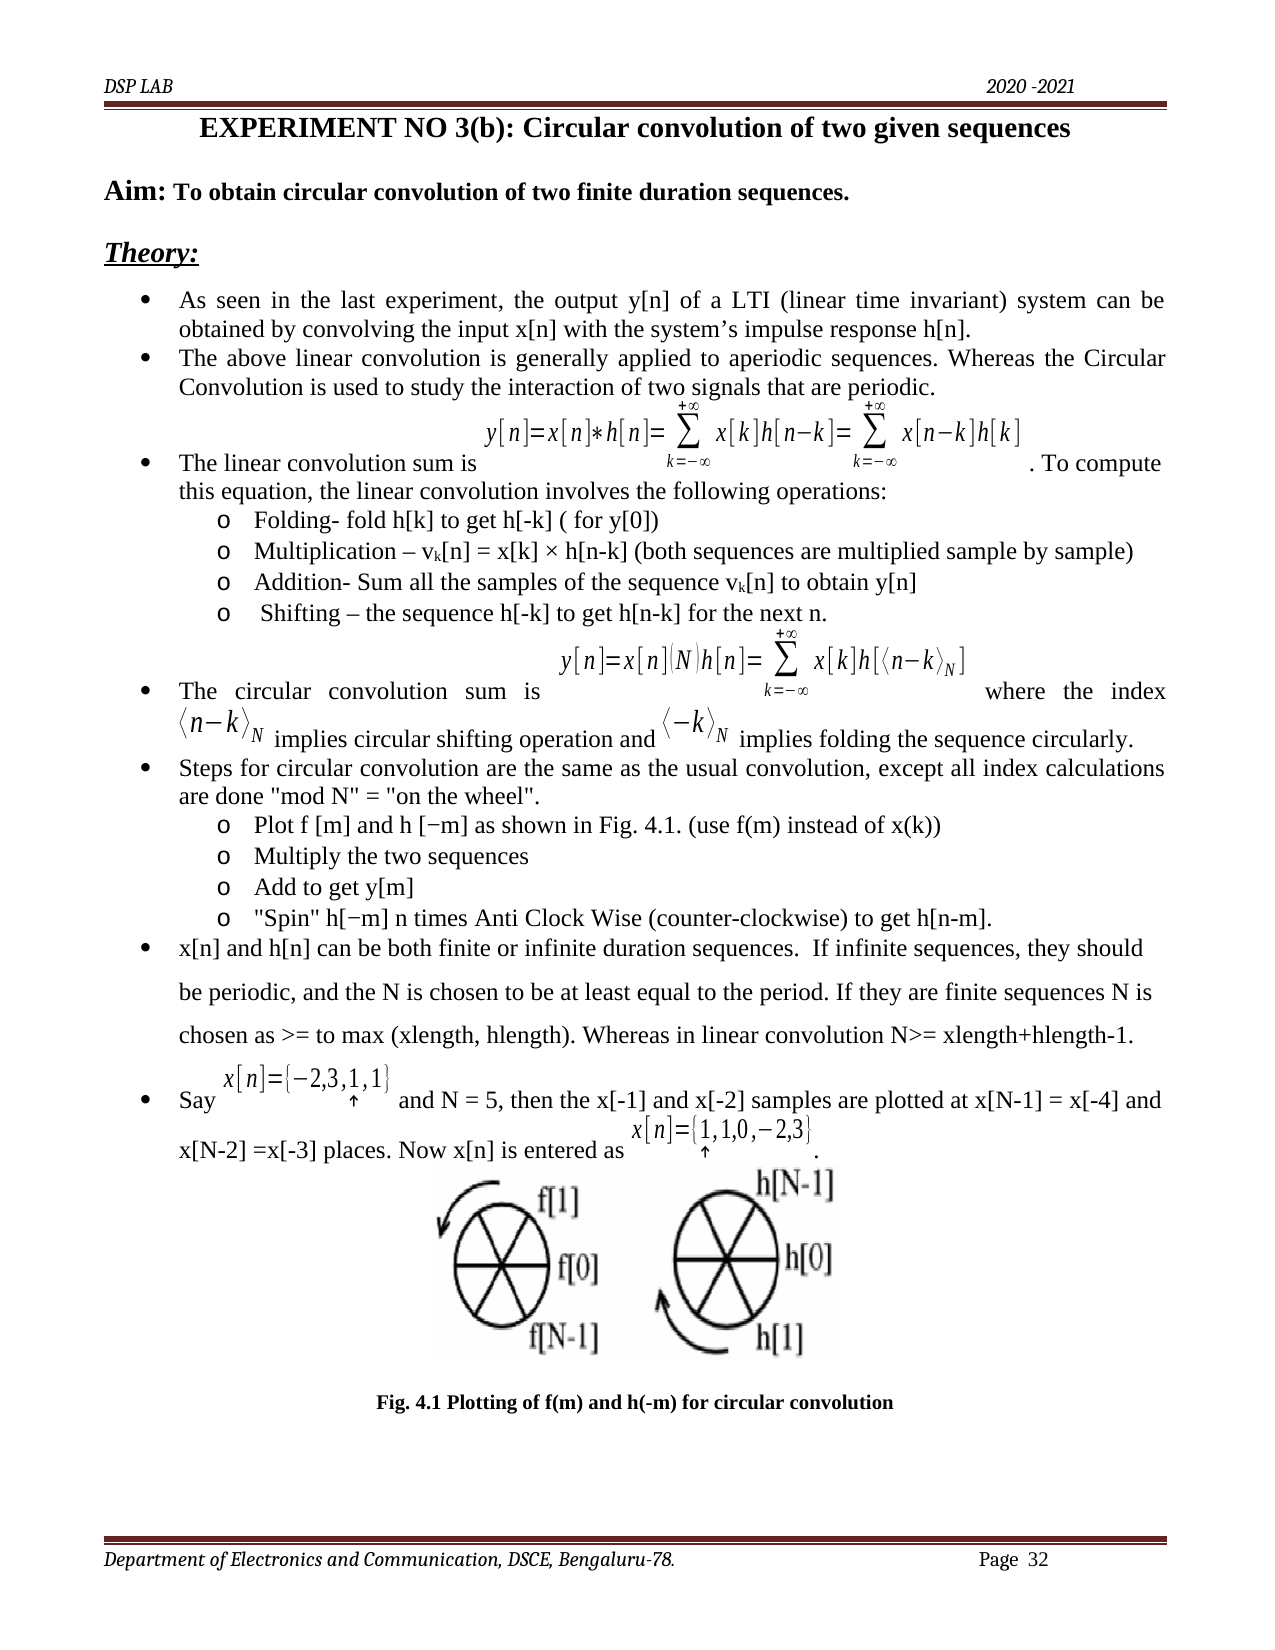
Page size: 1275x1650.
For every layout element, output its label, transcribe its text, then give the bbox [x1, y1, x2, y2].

list As seen in the last experiment, the output y[n] of a LTI (linear time invariant) system can be obtained by convolving the input x[n] with the system’s impulse response h[n]. [141, 285, 1167, 343]
list "Spin" h[−m] n times Anti Clock Wise (counter-clockwise) to get h[n-m]. [216, 903, 1167, 933]
picture [428, 1164, 842, 1362]
list Addition- Sum all the samples of the sequence vk[n] to obtain y[n] [216, 567, 1167, 598]
list Shifting – the sequence h[-k] to get h[n-k] for the next n. [216, 598, 1167, 628]
list The above linear convolution is generally applied to aperiodic sequences. Whereas the Circular Convolution is used to study the interaction of two signals that are periodic. [141, 343, 1167, 400]
list Multiply the two sequences [216, 841, 1167, 872]
text Aim: To obtain circular convolution of two finite duration sequences. [103, 173, 1167, 206]
list Multiplication – vk[n] = x[k] × h[n-k] (both sequences are multiplied sample by sample) [216, 536, 1167, 567]
list Steps for circular convolution are the same as the usual convolution, except all index calculations are done "mod N" = "on the wheel". [141, 753, 1167, 810]
list Plot f [m] and h [−m] as shown in Fig. 4.1. (use f(m) instead of x(k)) [216, 810, 1167, 841]
list Add to get y[m] [216, 872, 1167, 903]
list The linear convolution sum is . To compute this equation, the linear convolution involves the following operations: [141, 400, 1167, 505]
list Say and N = 5, then the x[-1] and x[-2] samples are plotted at x[N-1] = x[-4] and x[N-2] =x[-3] places. Now x[n] is entered as . [141, 1063, 1167, 1164]
text Theory: [103, 235, 1167, 268]
text EXPERIMENT NO 3(b): Circular convolution of two given sequences [103, 110, 1167, 144]
list The circular convolution sum is where the index implies circular shifting operation and implies folding the sequence circularly. [141, 628, 1167, 753]
text Fig. 4.1 Plotting of f(m) and h(-m) for circular convolution [103, 1390, 1167, 1414]
list Folding- fold h[k] to get h[-k] ( for y[0]) [216, 505, 1167, 536]
list x[n] and h[n] can be both finite or infinite duration sequences. If infinite sequences, they should be periodic, and the N is chosen to be at least equal to the period. If they are finite sequences N is chosen as >= to max (xlength, hlength). Whereas in linear convolution N>= xlength+hlength-1. [141, 933, 1167, 1048]
